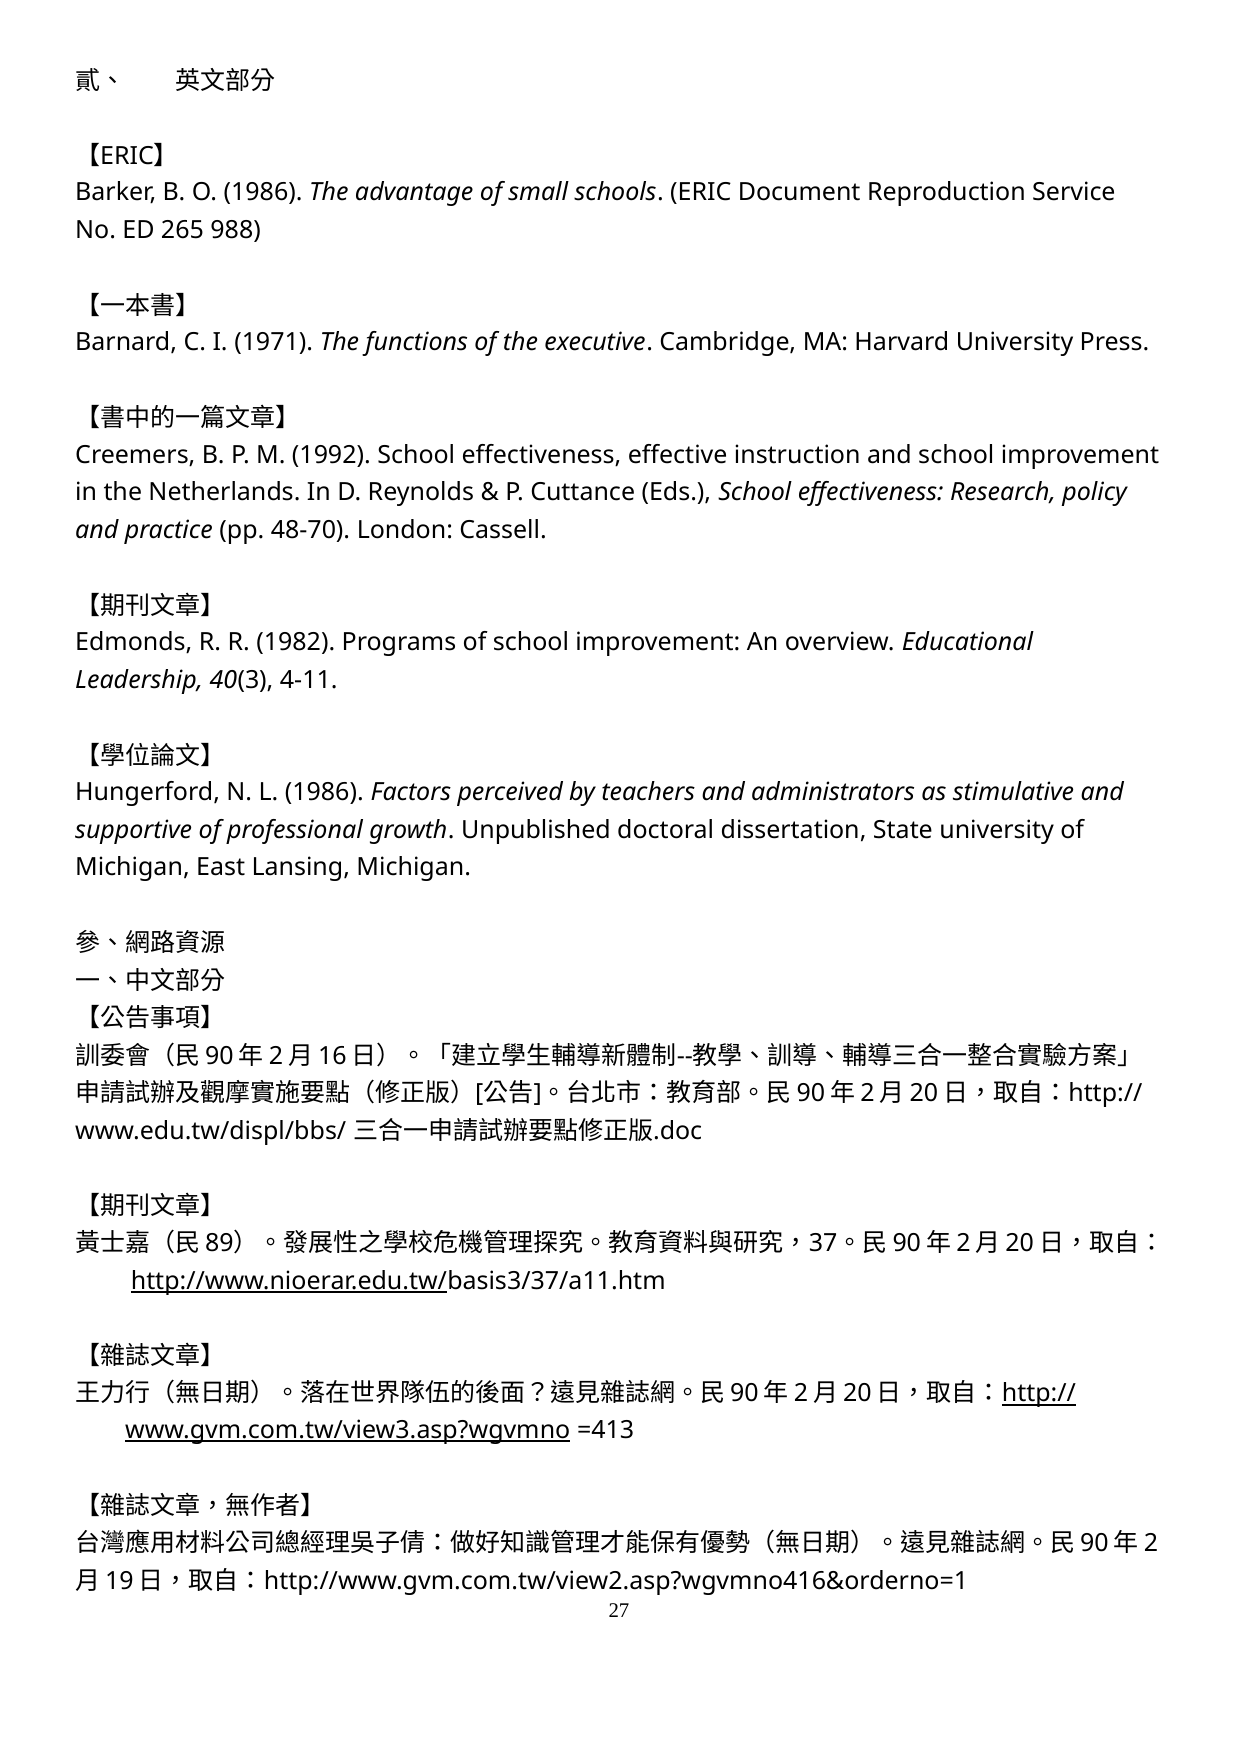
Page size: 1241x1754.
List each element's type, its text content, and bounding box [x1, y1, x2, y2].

text Barnard, C. I. (1971). The functions of the executive. : Harvard University Press. [75, 322, 1162, 360]
text 【期刊文章】 [75, 1185, 1162, 1222]
text 參、網路資源 [75, 922, 1162, 960]
text , R. R. (1982). Programs of school improvement: An overview. Educational Leadership, 40(3), 4-11. [75, 622, 1162, 697]
text 黃士嘉（民89）。發展性之學校危機管理探究。教育資料與研究，37。民90年2月20日，取自： http://www.nioerar.edu.tw/basis3/37/a11.htm [75, 1222, 1162, 1297]
text Hungerford, N. L. (1986). Factors perceived by teachers and administrators as stimulative and supportive of professional growth. Unpublished doctoral dissertation, State of , . [75, 772, 1162, 885]
text 【書中的一篇文章】 [75, 397, 1162, 435]
text 【學位論文】 [75, 735, 1162, 772]
text 【公告事項】 [75, 997, 1162, 1035]
text 【雜誌文章，無作者】 [75, 1485, 1162, 1522]
text 一、中文部分 [75, 960, 1162, 997]
text 王力行（無日期）。落在世界隊伍的後面？遠見雜誌網。民90年2月20日，取自：http://www.gvm.com.tw/view3.asp?wgvmno =413 [75, 1372, 1162, 1447]
text Barker, B. O. (1986). The advantage of small schools. (ERIC Document Reproduction Service No. ED 265 988) [75, 172, 1162, 247]
text 訓委會（民）。「建立學生輔導新體制--教學、訓導、輔導三合一整合實驗方案」申請試辦及觀摩實施要點（修正版）[公告]。台北市：教育部。民90年2月20日，取自：http://www.edu.tw/displ/bbs/ 三合一申請試辦要點修正版.doc [75, 1035, 1162, 1147]
text 台灣應用材料公司總經理吳子倩：做好知識管理才能保有優勢（無日期）。遠見雜誌網。民，取自：http://www.gvm.com.tw/view2.asp?wgvmno416&orderno=1 [75, 1522, 1162, 1597]
text Creemers, B. P. M. (1992). School effectiveness, effective instruction and school improvement in the . In D. Reynolds & P. Cuttance (Eds.), School effectiveness: Research, policy and practice (pp. 48-70). : Cassell. [75, 435, 1162, 547]
text 【ERIC】 [75, 135, 1162, 172]
text 【期刊文章】 [75, 585, 1162, 622]
text 【一本書】 [75, 285, 1162, 322]
list 英文部分 [75, 60, 1162, 97]
text 【雜誌文章】 [75, 1335, 1162, 1372]
